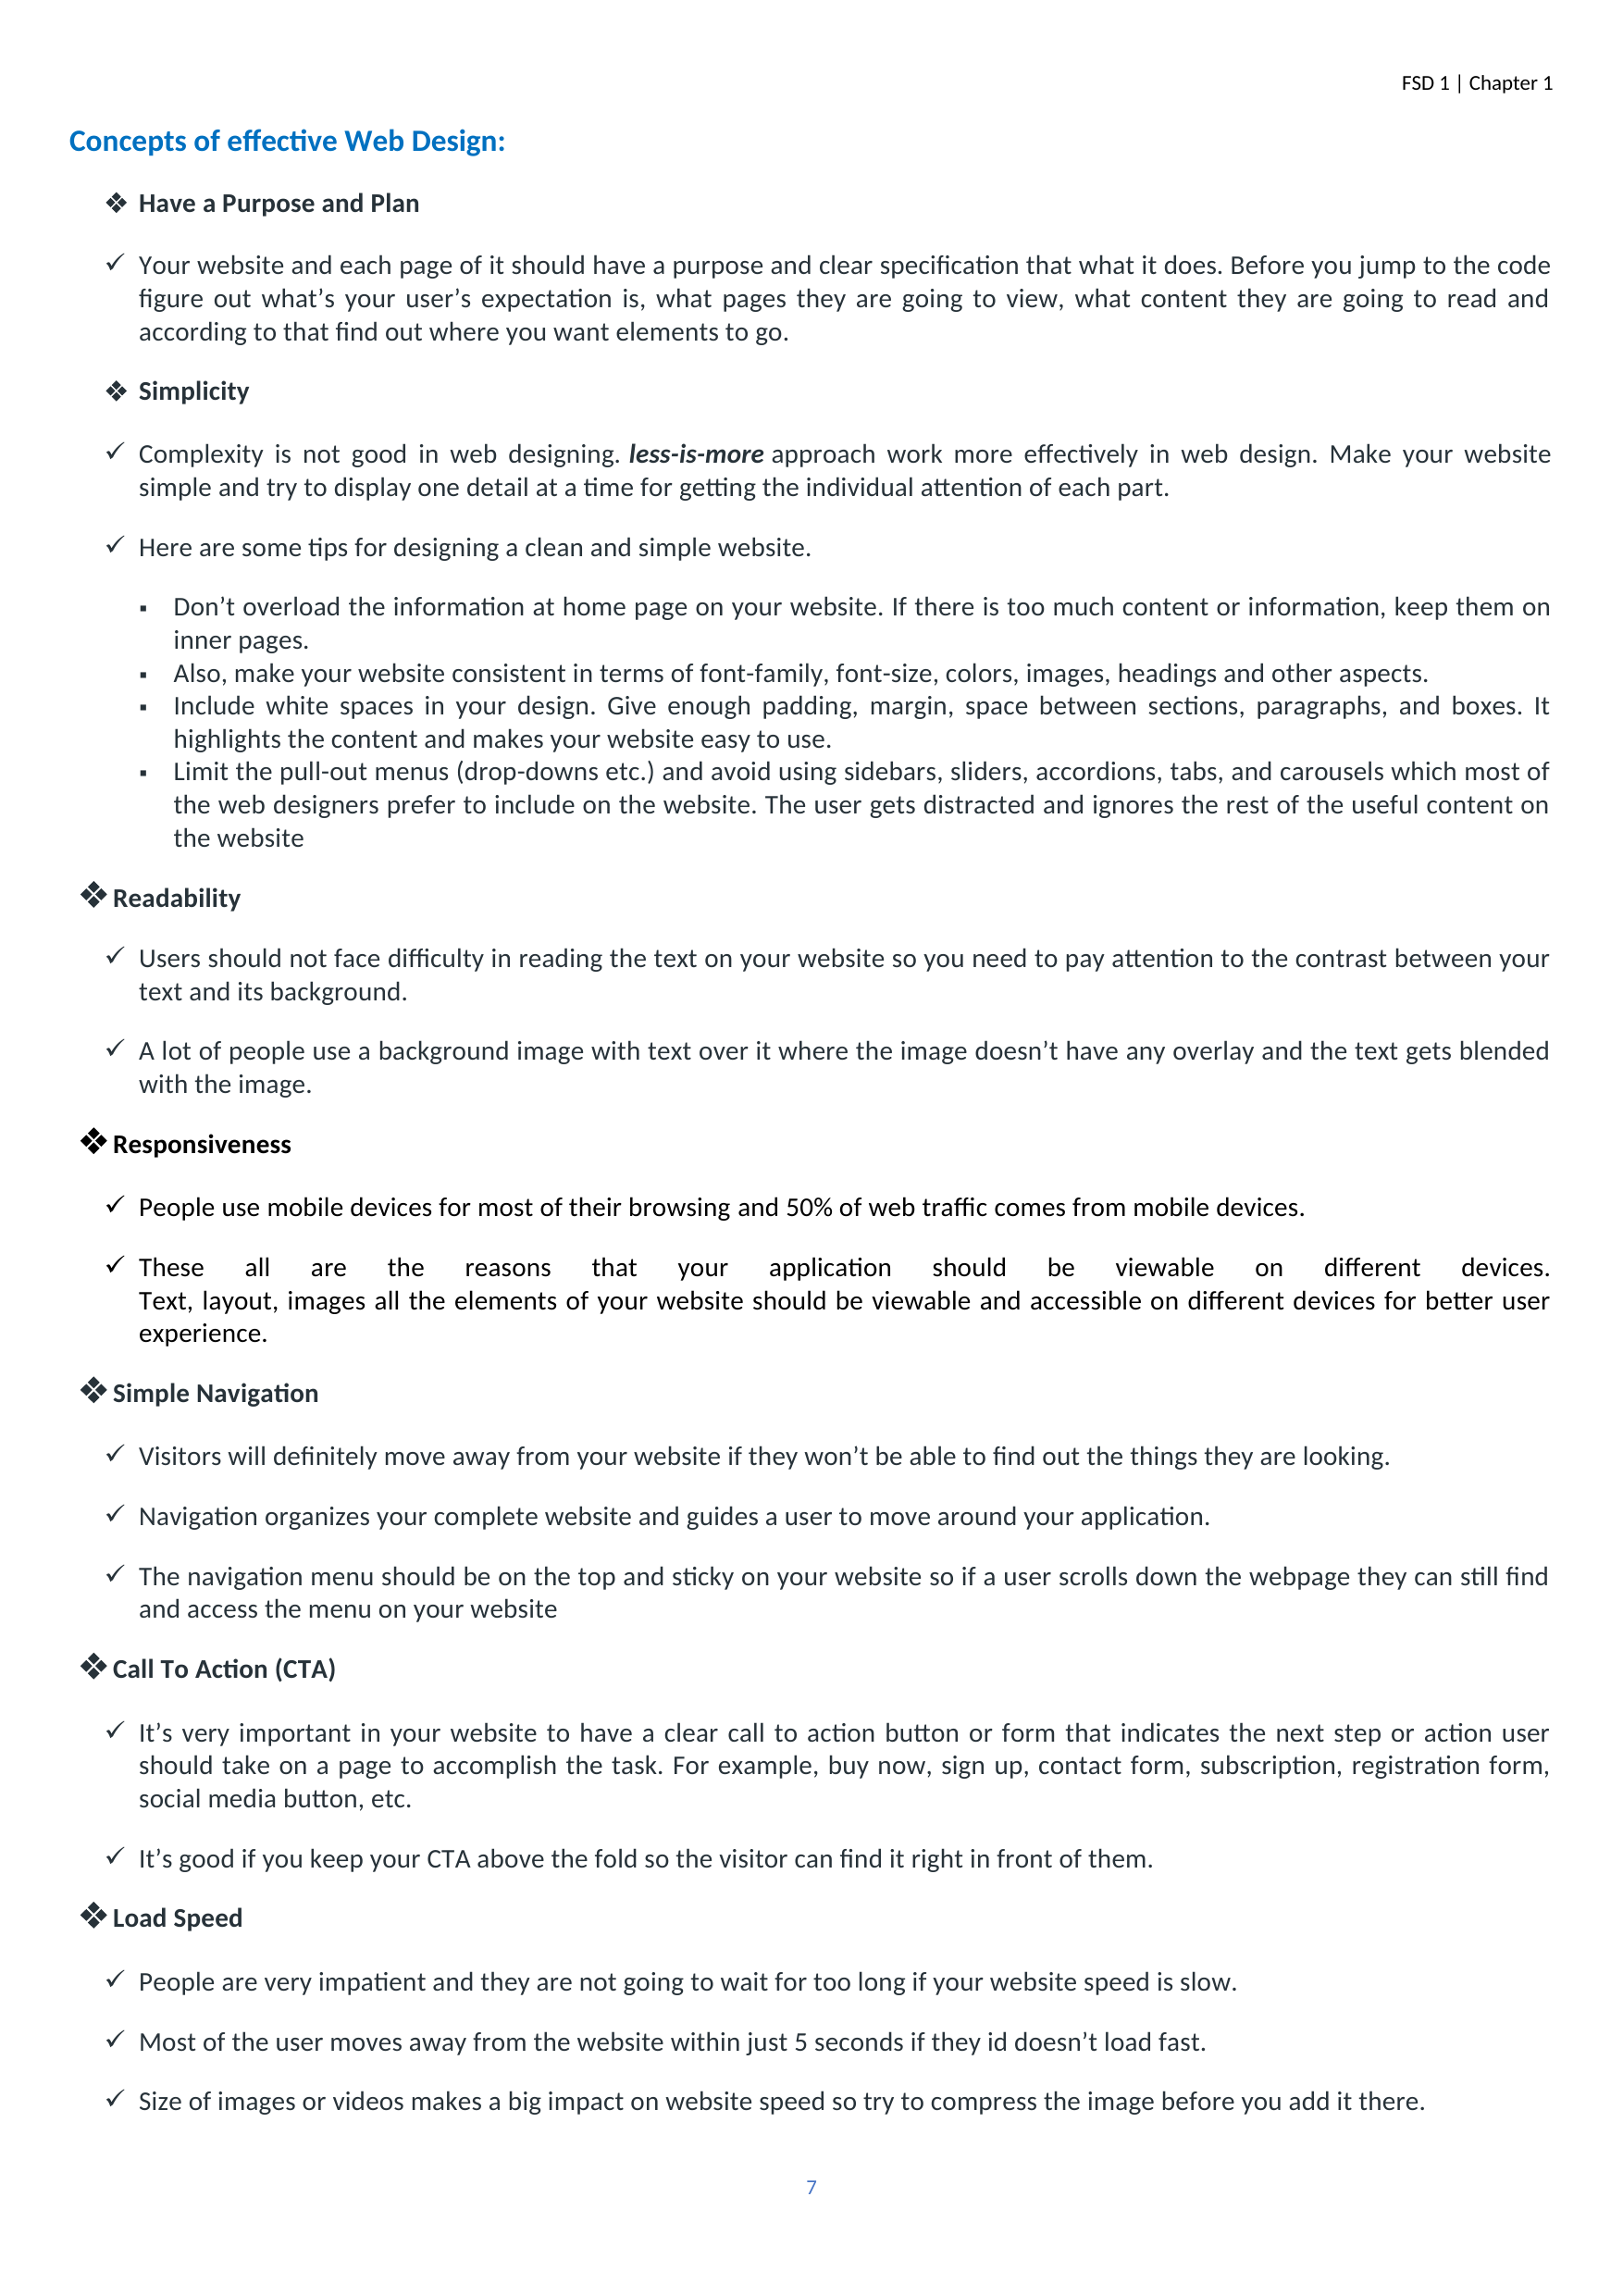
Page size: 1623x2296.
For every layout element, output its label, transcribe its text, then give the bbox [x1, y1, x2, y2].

list People are very impatient and they are not going to wait for too long if your website speed is slow. [104, 1965, 1554, 1997]
list Also, make your website consistent in terms of font-family, font-size, colors, images, headings and other aspects. [139, 656, 1554, 689]
subtitle Simplicity [104, 374, 1554, 407]
list Your website and each page of it should have a purpose and clear specification that what it does. Before you jump to the code figure out what’s your user’s expectation is, what pages they are going to view, what content they are going to read and according to that find out where you want elements to go. [104, 248, 1554, 347]
list Visitors will definitely move away from your website if they won’t be able to find out the things they are looking. [104, 1439, 1554, 1472]
subtitle Simple Navigation [78, 1376, 1554, 1409]
list Readability [78, 881, 1554, 914]
list Don’t overload the information at home page on your website. If there is too much content or information, keep them on inner pages. [139, 590, 1554, 656]
subtitle Have a Purpose and Plan [104, 186, 1554, 219]
subtitle Call To Action (CTA) [78, 1652, 1554, 1686]
subtitle Load Speed [78, 1901, 1554, 1935]
text Concepts of effective Web Design: [69, 121, 1554, 159]
subtitle Responsiveness [78, 1127, 1554, 1160]
list It’s very important in your website to have a clear call to action button or form that indicates the next step or action user should take on a page to accomplish the task. For example, buy now, sign up, contact form, subscription, registration form, social media button, etc. [104, 1716, 1554, 1815]
list Most of the user moves away from the website within just 5 seconds if they id doesn’t load fast. [104, 2025, 1554, 2057]
list A lot of people use a background image with text over it where the image doesn’t have any overlay and the text gets blended with the image. [104, 1034, 1554, 1100]
list The navigation menu should be on the top and sticky on your website so if a user scrolls down the webpage they can still find and access the menu on your website [104, 1559, 1554, 1625]
list Limit the pull-out menus (drop-downs etc.) and avoid using sidebars, sliders, accordions, tabs, and carousels which most of the web designers prefer to include on the website. The user gets distracted and ignores the rest of the useful content on the website [139, 755, 1554, 853]
list Here are some tips for designing a clean and simple website. [104, 530, 1554, 563]
list Complexity is not good in web designing. less-is-more approach work more effectively in web design. Make your website simple and try to display one detail at a time for getting the individual attention of each part. [104, 437, 1554, 503]
list Navigation organizes your complete website and guides a user to move around your application. [104, 1499, 1554, 1533]
list It’s good if you keep your CTA above the fold so the visitor can find it right in front of them. [104, 1842, 1554, 1874]
list Include white spaces in your design. Give enough padding, margin, space between sections, paragraphs, and boxes. It highlights the content and makes your website easy to use. [139, 689, 1554, 755]
list People use mobile devices for most of their browsing and 50% of web traffic comes from mobile devices. [104, 1190, 1554, 1223]
list Users should not face difficulty in reading the text on your website so you need to pay attention to the contrast between your text and its background. [104, 941, 1554, 1007]
list Size of images or videos makes a big impact on website speed so try to compress the image before you add it there. [104, 2084, 1554, 2117]
list These all are the reasons that your application should be viewable on different devices. Text, layout, images all the elements of your website should be viewable and accessible on different devices for better user experience. [104, 1250, 1554, 1349]
